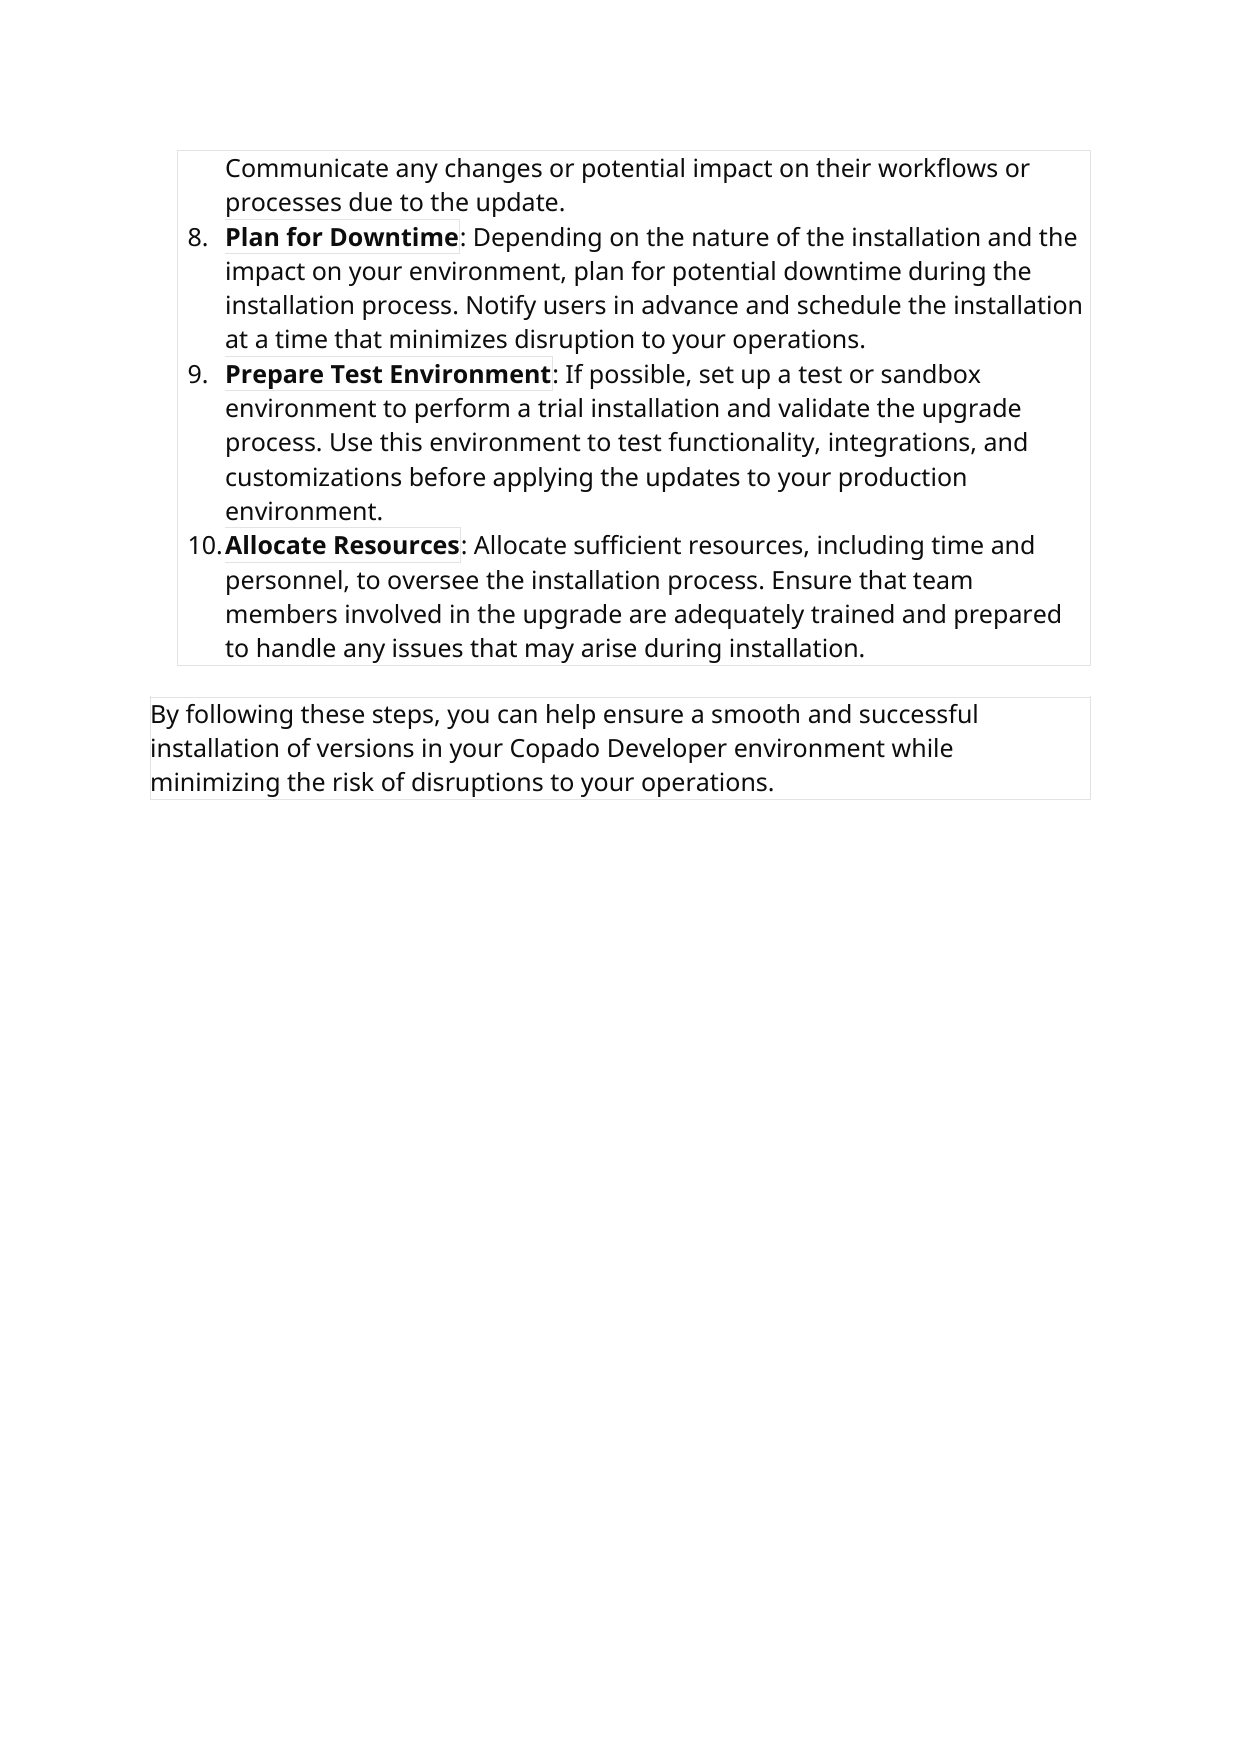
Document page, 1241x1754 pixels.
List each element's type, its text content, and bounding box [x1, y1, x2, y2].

text By following these steps, you can help ensure a smooth and successful installation of versions in your Copado Developer environment while minimizing the risk of disruptions to your operations. [151, 698, 1090, 799]
list Plan for Downtime: Depending on the nature of the installation and the impact on your environment, plan for potential downtime during the installation process. Notify users in advance and schedule the installation at a time that minimizes disruption to your operations. [178, 218, 1090, 355]
list Allocate Resources: Allocate sufficient resources, including time and personnel, to oversee the installation process. Ensure that team members involved in the upgrade are adequately trained and prepared to handle any issues that may arise during installation. [178, 527, 1090, 665]
list Prepare Test Environment: If possible, set up a test or sandbox environment to perform a trial installation and validate the upgrade process. Use this environment to test functionality, integrations, and customizations before applying the updates to your production environment. [178, 355, 1090, 527]
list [178, 151, 1090, 218]
